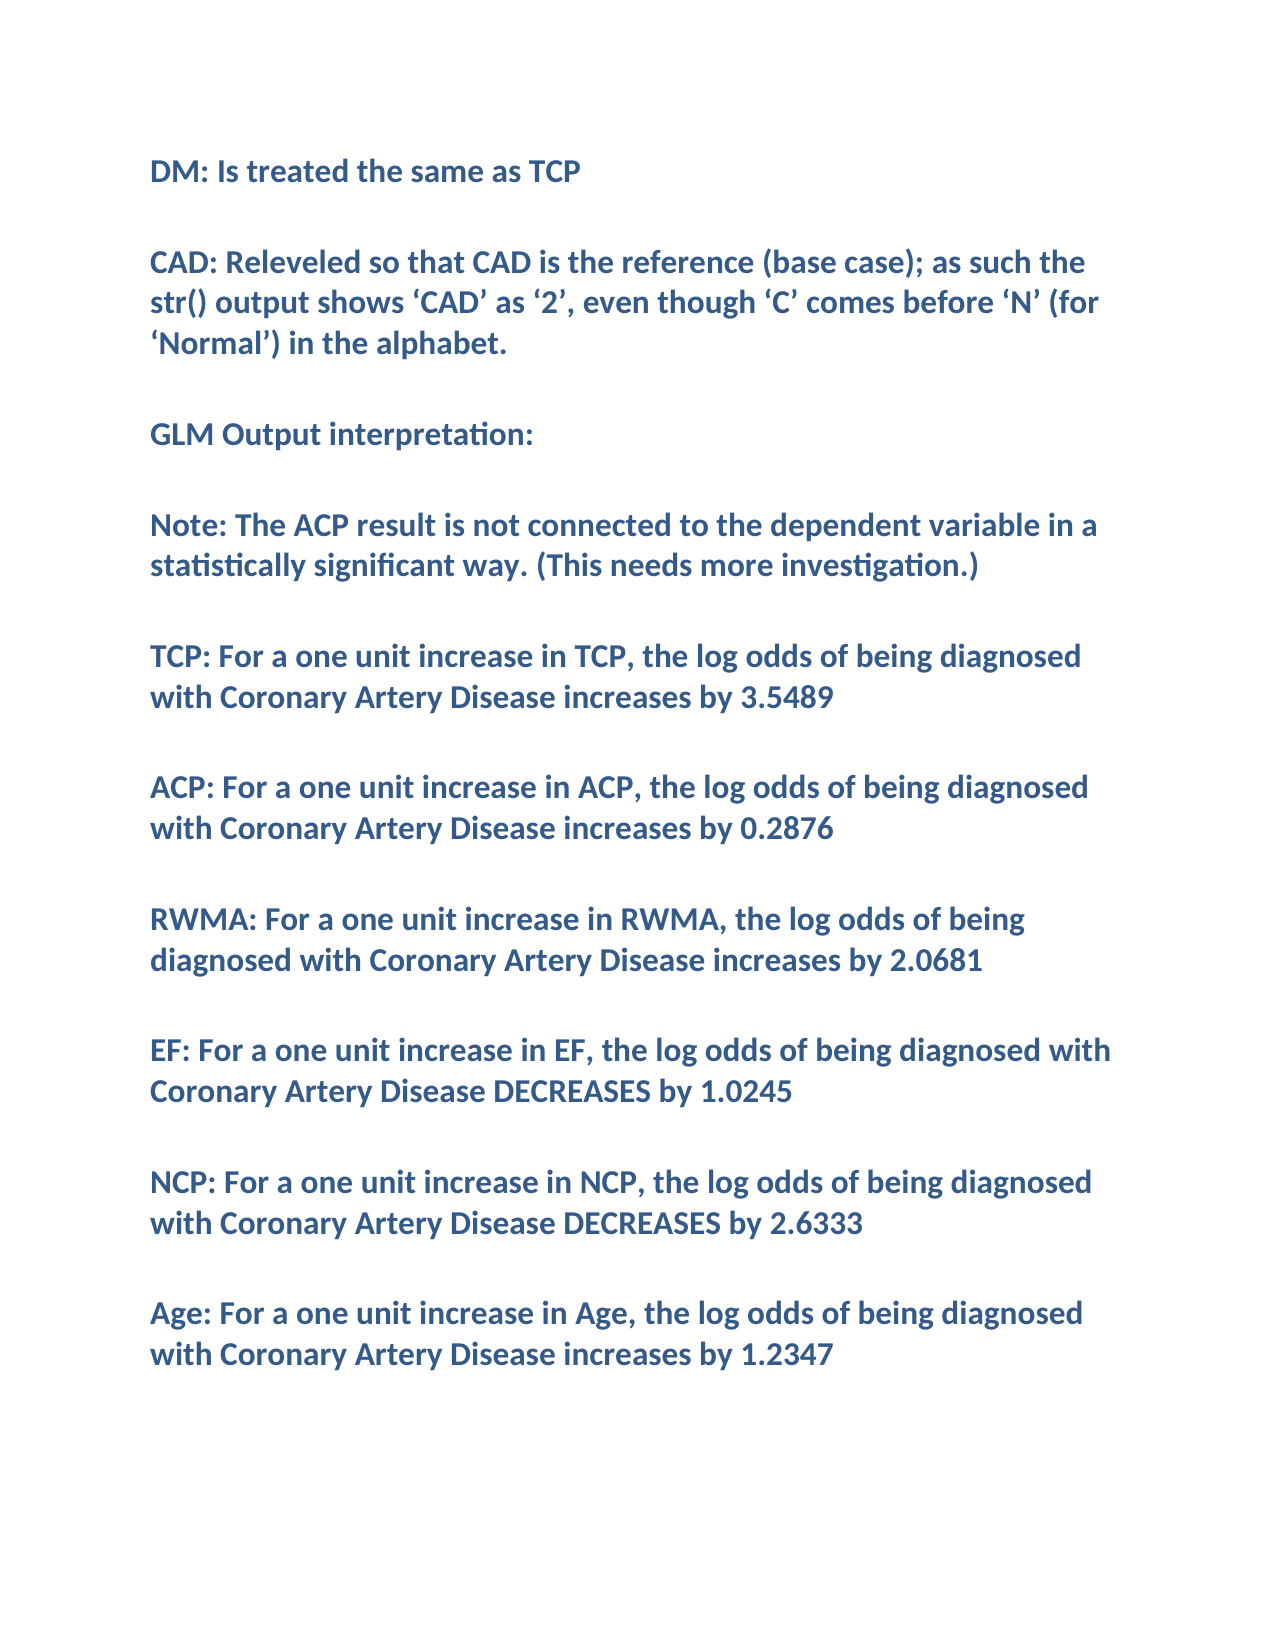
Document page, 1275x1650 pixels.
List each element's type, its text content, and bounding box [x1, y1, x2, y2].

subtitle Note: The ACP result is not connected to the dependent variable in a statistically significant way. (This needs more investigation.) [150, 504, 1125, 585]
subtitle EF: For a one unit increase in EF, the log odds of being diagnosed with Coronary Artery Disease DECREASES by 1.0245 [150, 1029, 1125, 1111]
subtitle RWMA: For a one unit increase in RWMA, the log odds of being diagnosed with Coronary Artery Disease increases by 2.0681 [150, 898, 1125, 979]
subtitle NCP: For a one unit increase in NCP, the log odds of being diagnosed with Coronary Artery Disease DECREASES by 2.6333 [150, 1161, 1125, 1242]
subtitle CAD: Releveled so that CAD is the reference (base case); as such the str() output shows ‘CAD’ as ‘2’, even though ‘C’ comes before ‘N’ (for ‘Normal’) in the alphabet. [150, 241, 1125, 363]
subtitle ACP: For a one unit increase in ACP, the log odds of being diagnosed with Coronary Artery Disease increases by 0.2876 [150, 767, 1125, 848]
subtitle TCP: For a one unit increase in TCP, the log odds of being diagnosed with Coronary Artery Disease increases by 3.5489 [150, 635, 1125, 717]
subtitle DM: Is treated the same as TCP [150, 150, 1125, 191]
subtitle GLM Output interpretation: [150, 413, 1125, 454]
subtitle Age: For a one unit increase in Age, the log odds of being diagnosed with Coronary Artery Disease increases by 1.2347 [150, 1292, 1125, 1374]
